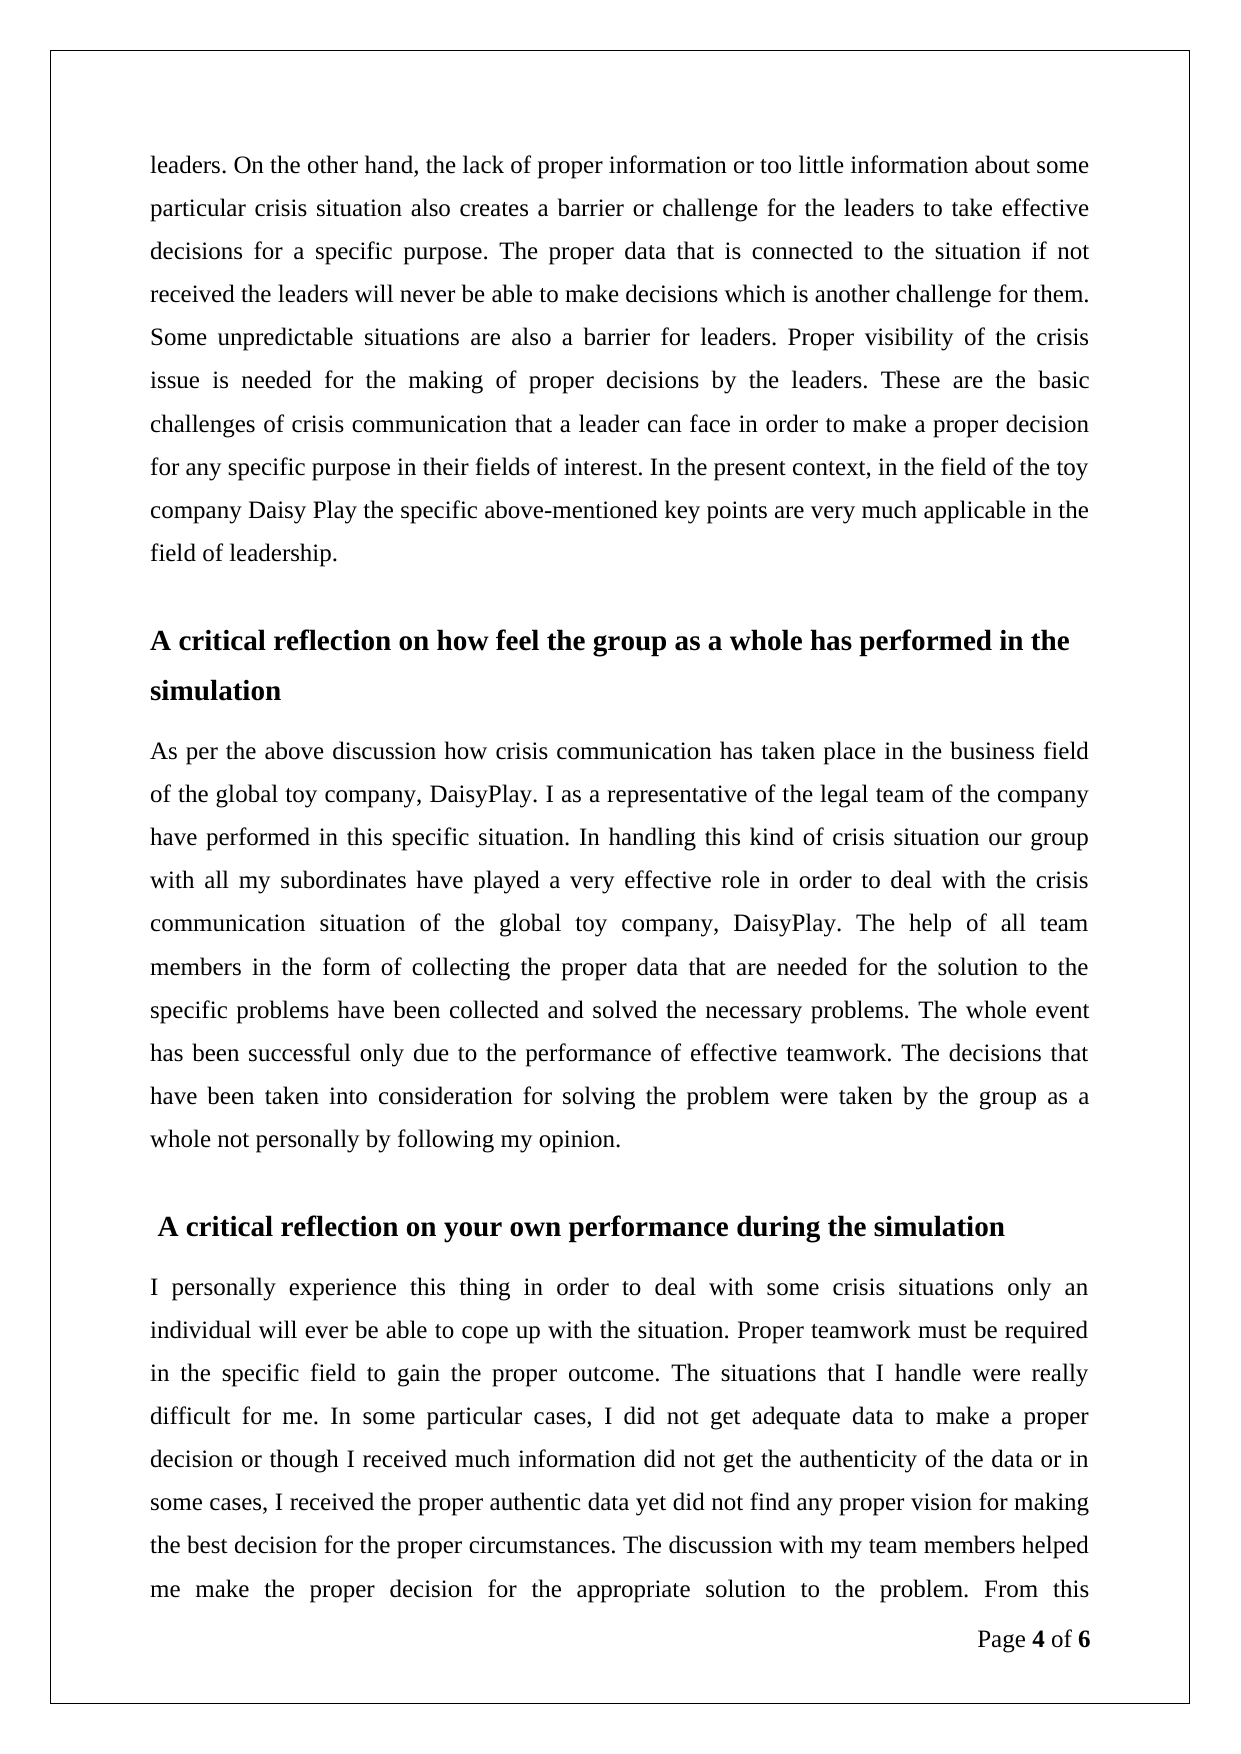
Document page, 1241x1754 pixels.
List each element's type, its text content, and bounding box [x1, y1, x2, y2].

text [150, 1272, 1090, 1602]
subtitle A critical reflection on how feel the group as a whole has performed in the simulation [150, 623, 1090, 707]
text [150, 150, 1090, 567]
subtitle A critical reflection on your own performance during the simulation [150, 1209, 1090, 1242]
text As per the above discussion how crisis communication has taken place in the business field of the global toy company, DaisyPlay. I as a representative of the legal team of the company have performed in this specific situation. In handling this kind of crisis situation our group with all my subordinates have played a very effective role in order to deal with the crisis communication situation of the global toy company, DaisyPlay. The help of all team members in the form of collecting the proper data that are needed for the solution to the specific problems have been collected and solved the necessary problems. The whole event has been successful only due to the performance of effective teamwork. The decisions that have been taken into consideration for solving the problem were taken by the group as a whole not personally by following my opinion. [150, 736, 1090, 1153]
